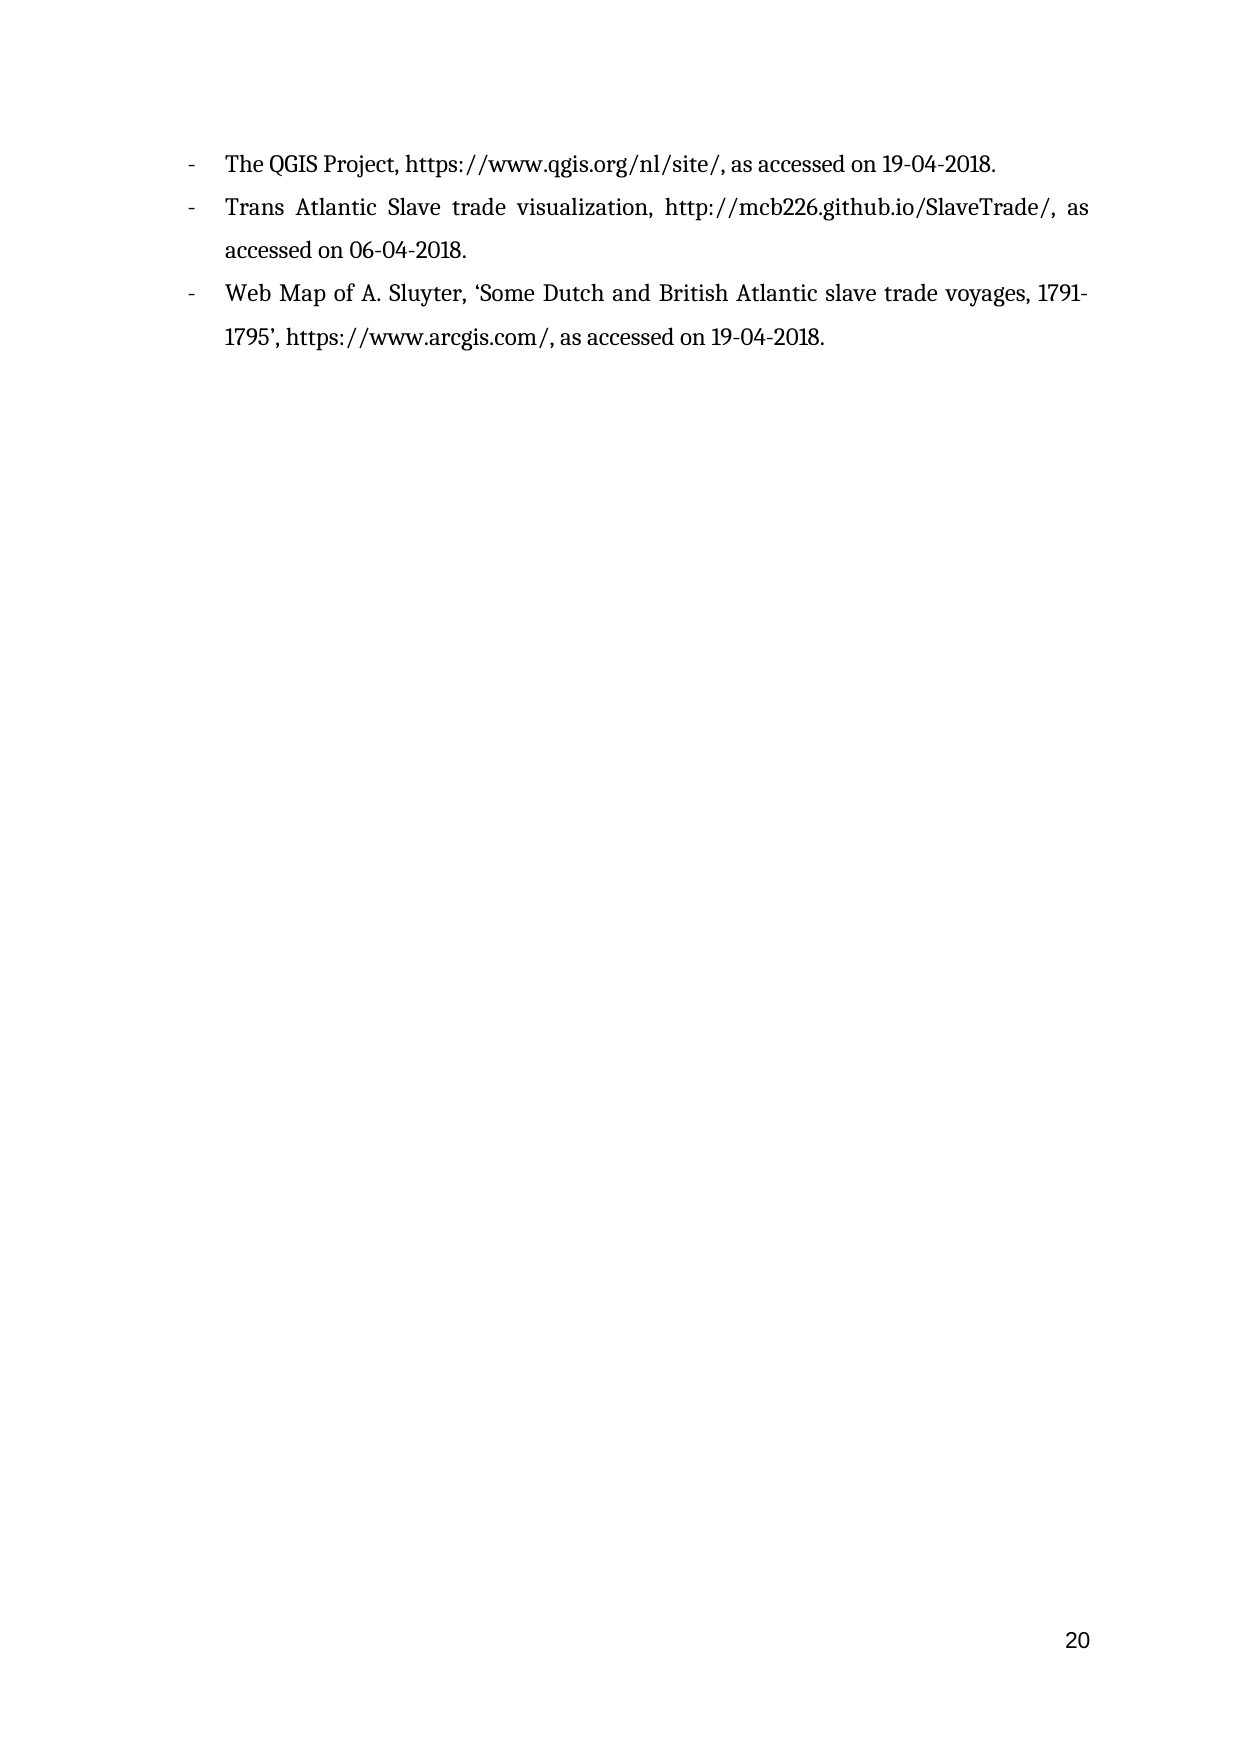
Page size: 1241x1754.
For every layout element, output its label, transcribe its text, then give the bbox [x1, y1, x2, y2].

list Trans Atlantic Slave trade visualization, http://mcb226.github.io/SlaveTrade/, as accessed on 06-04-2018. [187, 193, 1090, 265]
list The QGIS Project, https://www.qgis.org/nl/site/, as accessed on 19-04-2018. [187, 150, 1090, 179]
list Web Map of A. Sluyter, ‘Some Dutch and British Atlantic slave trade voyages, 1791-1795’, https://www.arcgis.com/, as accessed on 19-04-2018. [187, 279, 1090, 351]
